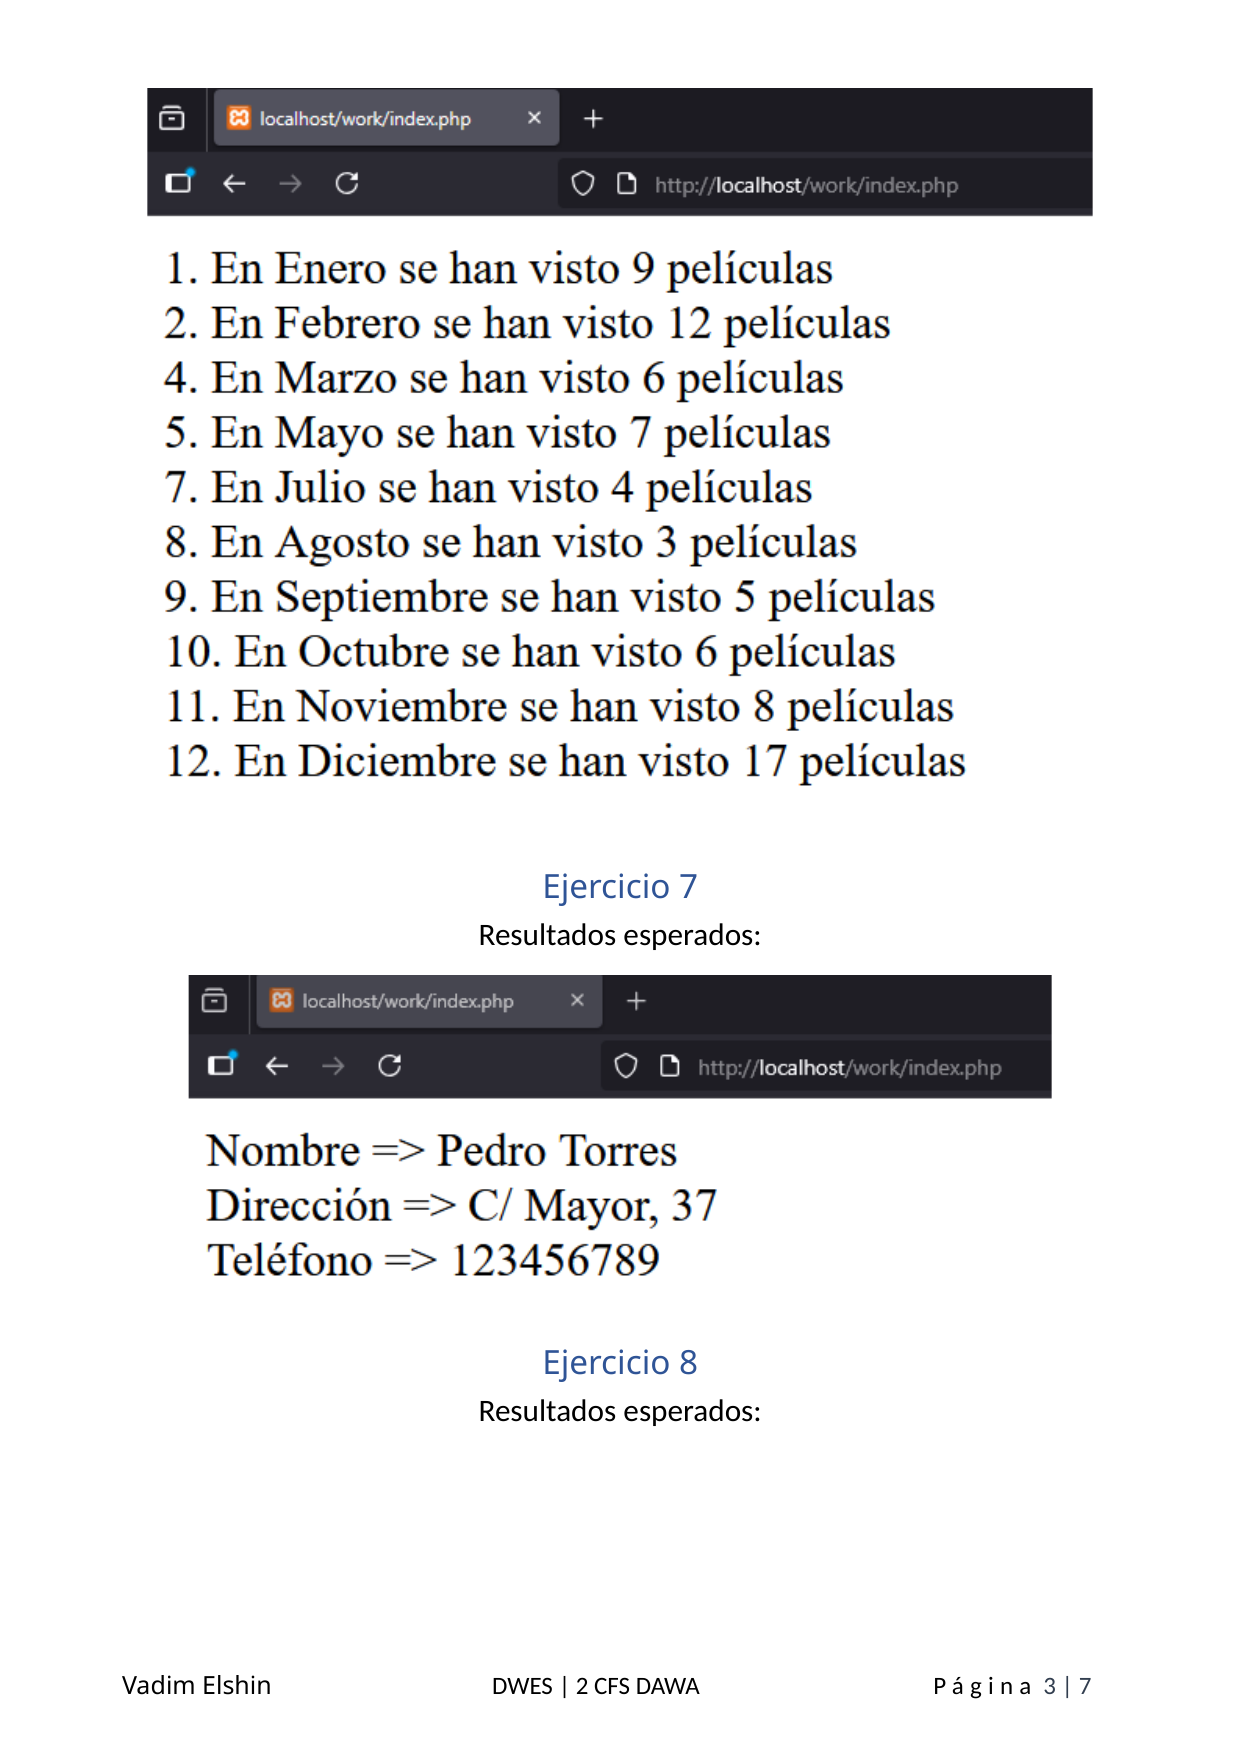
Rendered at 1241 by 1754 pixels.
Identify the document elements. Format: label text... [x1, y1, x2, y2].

picture [188, 975, 1052, 1318]
picture [147, 88, 1093, 842]
subtitle Ejercicio 7 [89, 863, 1152, 909]
text Resultados esperados: [89, 915, 1152, 953]
subtitle Ejercicio 8 [89, 1339, 1152, 1384]
text Resultados esperados: [89, 1391, 1152, 1429]
